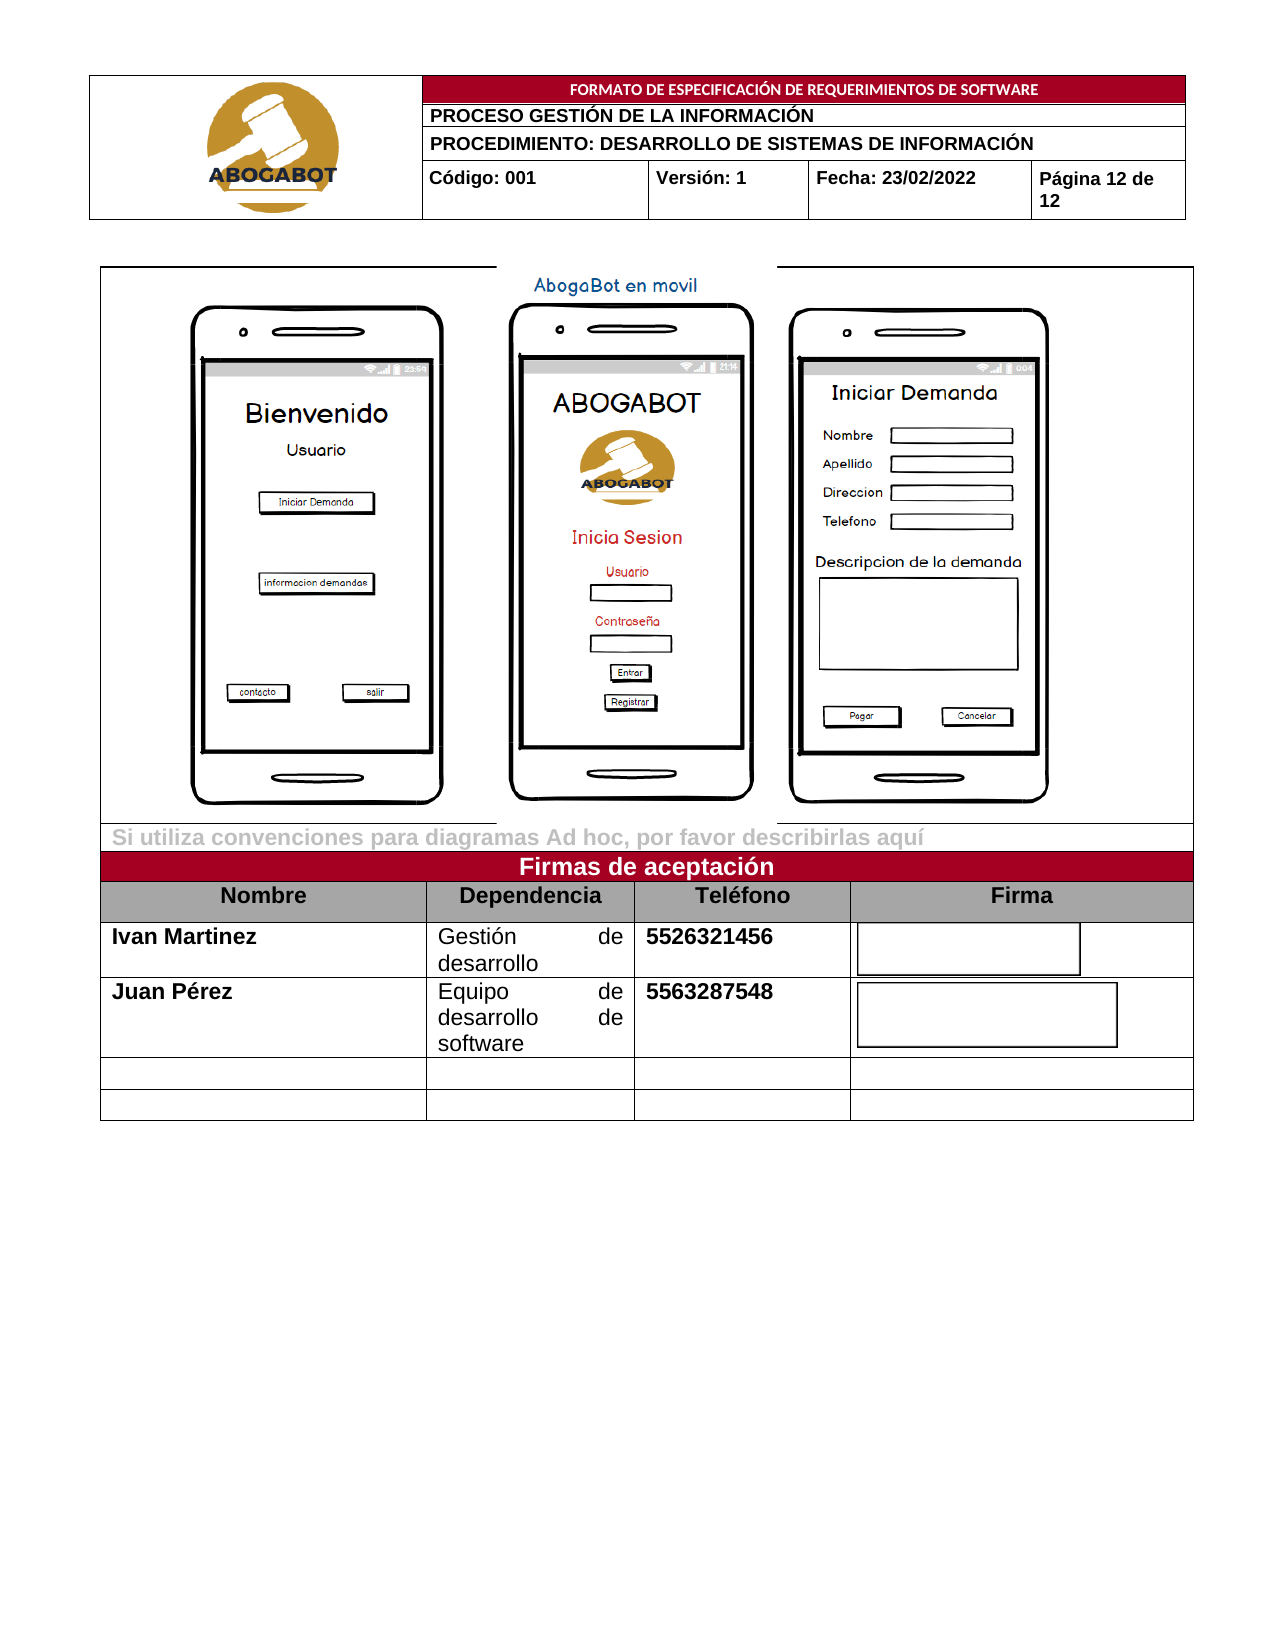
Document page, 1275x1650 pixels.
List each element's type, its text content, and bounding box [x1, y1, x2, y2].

table_cell [851, 923, 1193, 977]
table_cell [635, 1090, 850, 1120]
picture [200, 76, 367, 219]
picture [496, 266, 778, 824]
table_cell Gestión de desarrollo [427, 923, 634, 977]
table_cell Teléfono [635, 882, 850, 922]
picture [857, 982, 1118, 1048]
table_cell [101, 1058, 426, 1088]
picture [857, 922, 1081, 976]
table_cell [851, 1090, 1193, 1120]
table_cell [851, 1058, 1193, 1088]
table_cell Juan Pérez [101, 978, 426, 1057]
table_cell Firmas de aceptación [101, 852, 1193, 881]
table_cell Firma [851, 882, 1193, 922]
table_cell [427, 1090, 634, 1120]
table_cell Nombre [101, 882, 426, 922]
table_cell Si utiliza convenciones para diagramas Ad hoc, por favor describirlas aquí [101, 824, 1193, 851]
picture [782, 297, 1059, 810]
table_cell [851, 978, 1193, 1057]
picture [186, 304, 447, 809]
table_cell Equipo de desarrollo de software [427, 978, 634, 1057]
table_cell [101, 268, 496, 823]
table_cell 5526321456 [635, 923, 850, 977]
table_cell 5563287548 [635, 978, 850, 1057]
table_cell Dependencia [427, 882, 634, 922]
table_cell [778, 268, 1193, 823]
table_cell Ivan Martinez [101, 923, 426, 977]
table_cell [635, 1058, 850, 1088]
table_cell [427, 1058, 634, 1088]
table_cell [101, 1090, 426, 1120]
